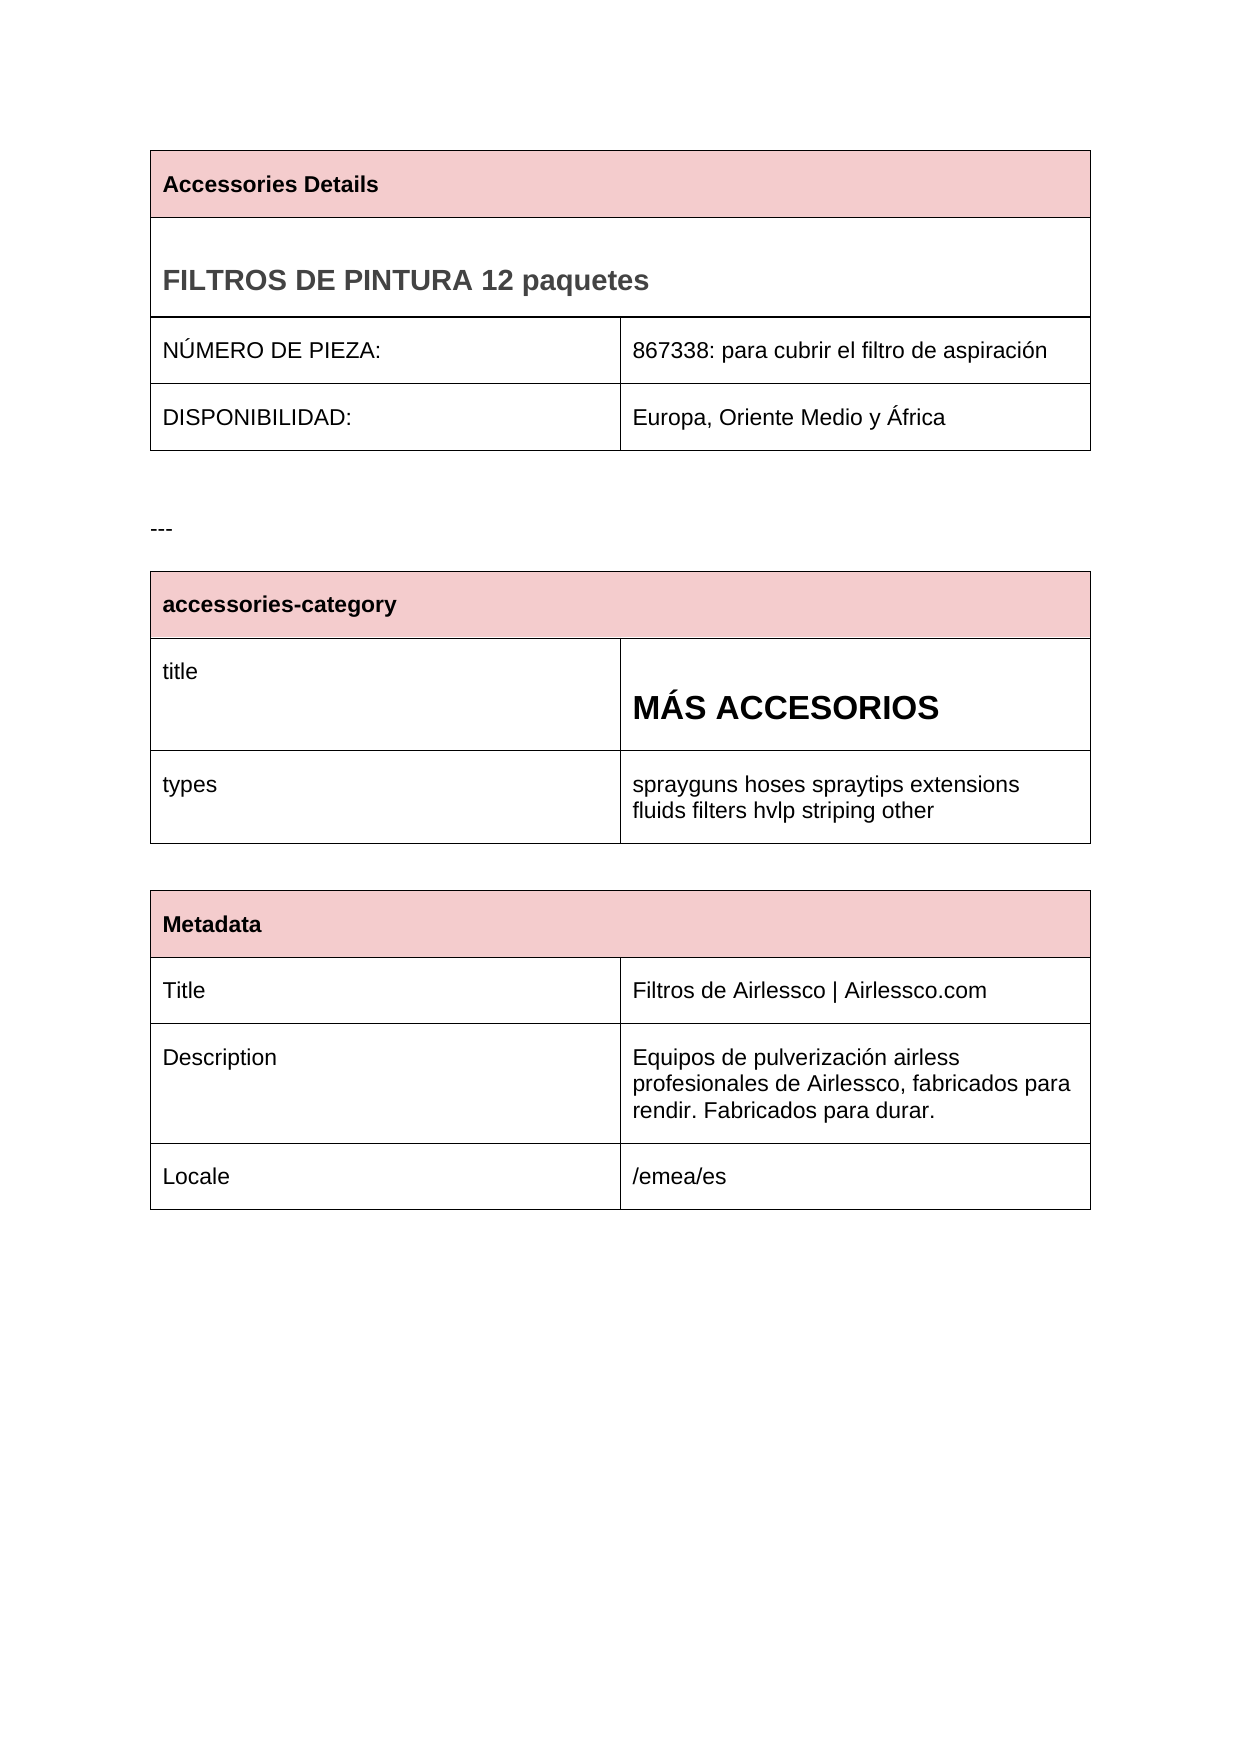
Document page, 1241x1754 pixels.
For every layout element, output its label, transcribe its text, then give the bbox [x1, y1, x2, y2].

table_cell title [151, 639, 620, 750]
table_cell Description [151, 1024, 620, 1143]
table_cell MÁS ACCESORIOS [621, 639, 1090, 750]
table_cell Europa, Oriente Medio y África [621, 384, 1090, 449]
table_cell NÚMERO DE PIEZA: [151, 318, 620, 383]
text --- [150, 514, 1090, 541]
table_header accessories-category [151, 572, 1090, 637]
table_cell FILTROS DE PINTURA 12 paquetes [151, 218, 1090, 316]
table_cell DISPONIBILIDAD: [151, 384, 620, 449]
table_cell Title [151, 958, 620, 1023]
table_header Metadata [151, 891, 1090, 957]
table_header Accessories Details [151, 151, 1090, 217]
table_cell 867338: para cubrir el filtro de aspiración [621, 318, 1090, 383]
table_cell /emea/es [621, 1144, 1090, 1209]
table_cell Filtros de Airlessco | Airlessco.com [621, 958, 1090, 1023]
table_cell Equipos de pulverización airless profesionales de Airlessco, fabricados para rendir. Fabricados para durar. [621, 1024, 1090, 1143]
table_cell sprayguns hoses spraytips extensions fluids filters hvlp striping other [621, 751, 1090, 843]
table_cell Locale [151, 1144, 620, 1209]
table_cell types [151, 751, 620, 843]
